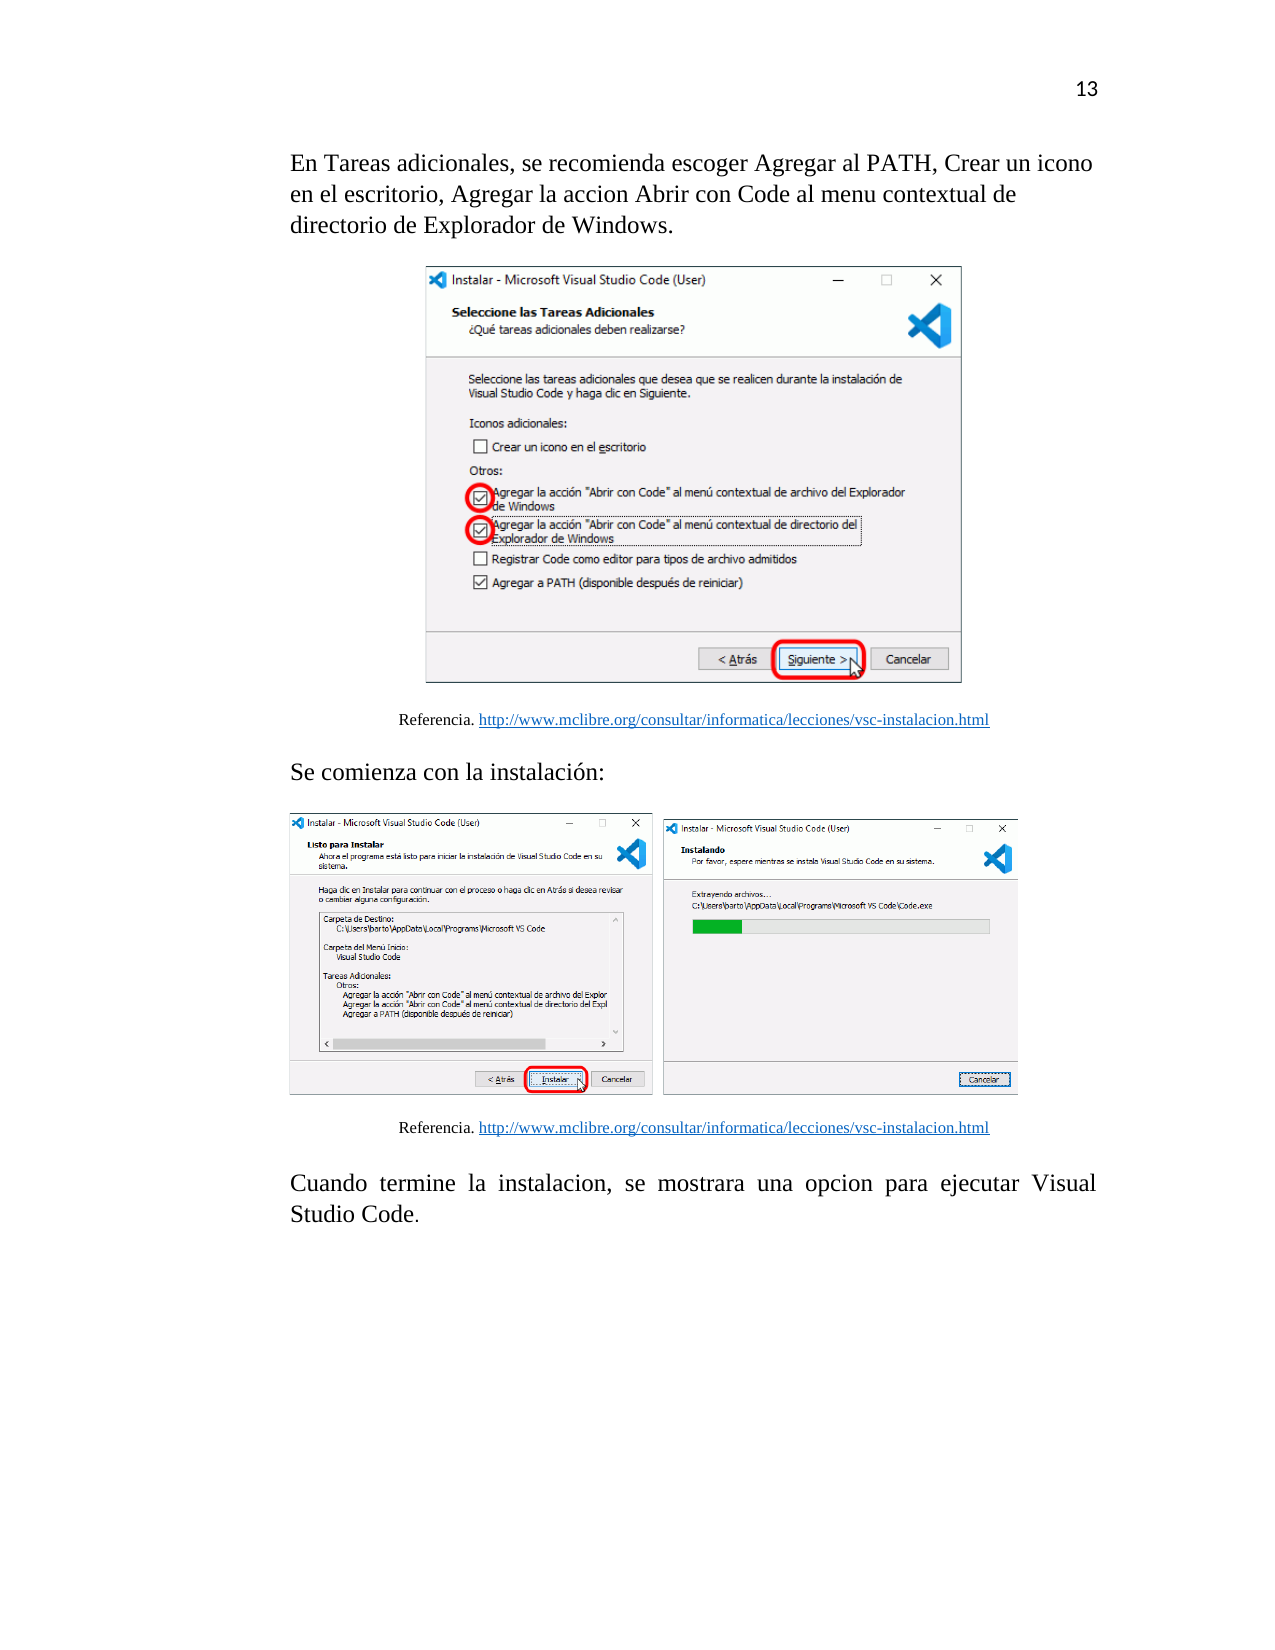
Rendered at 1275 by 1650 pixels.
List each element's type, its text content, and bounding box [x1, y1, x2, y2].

list Se comienza con la instalación: [290, 757, 1098, 785]
list En Tareas adicionales, se recomienda escoger Agregar al PATH, Crear un icono en el escritorio, Agregar la accion Abrir con Code al menu contextual de directorio de Explorador de Windows. [290, 148, 1098, 238]
list Referencia. http://www.mclibre.org/consultar/informatica/lecciones/vsc-instalacion.html [290, 1118, 1098, 1137]
picture [289, 813, 653, 1095]
picture [663, 819, 1018, 1095]
list Cuando termine la instalacion, se mostrara una opcion para ejecutar Visual Studio Code. [290, 1168, 1098, 1228]
picture [425, 266, 962, 683]
list Referencia. http://www.mclibre.org/consultar/informatica/lecciones/vsc-instalacion.html [290, 710, 1098, 729]
